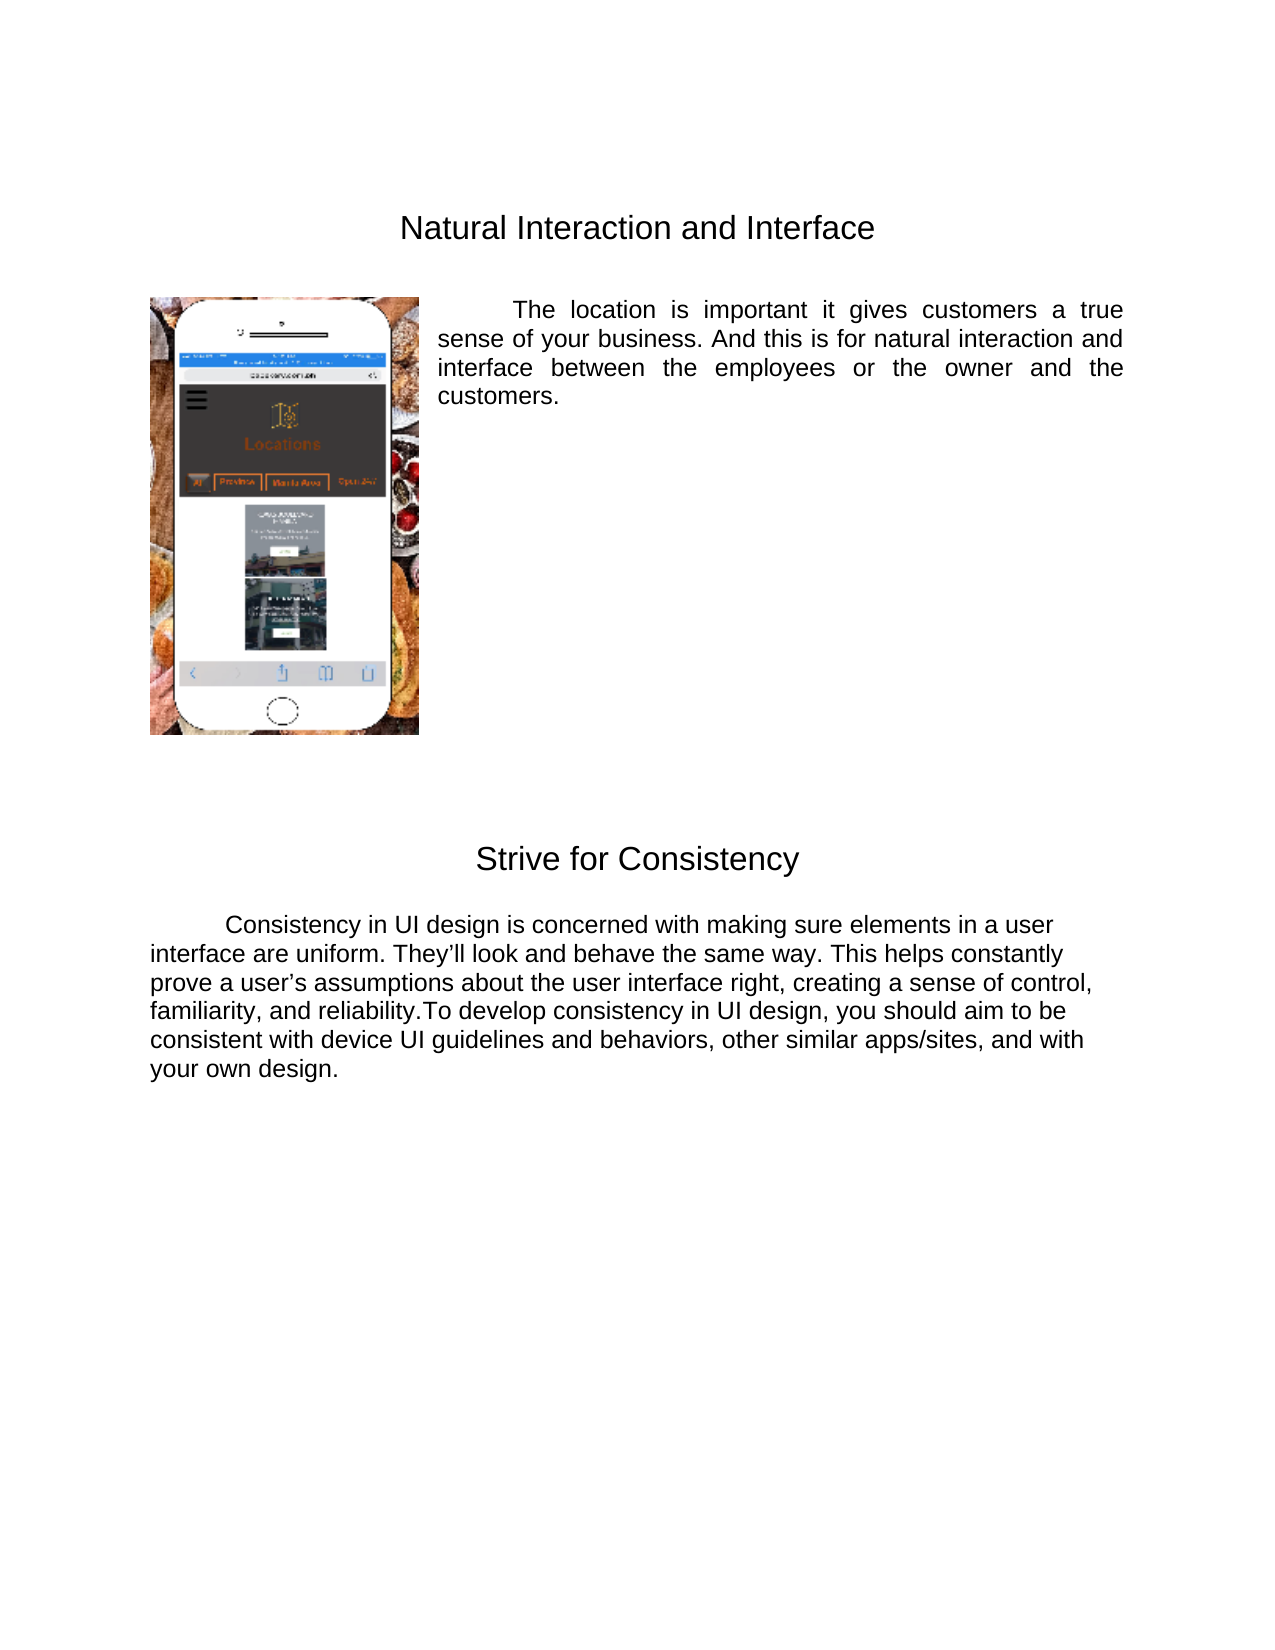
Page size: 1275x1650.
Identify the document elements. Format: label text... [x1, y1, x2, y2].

picture [150, 297, 419, 735]
text The location is important it gives customers a true sense of your business. And this is for natural interaction and interface between the employees or the owner and the customers. [150, 295, 1125, 410]
text Consistency in UI design is concerned with making sure elements in a user interface are uniform. They’ll look and behave the same way. This helps constantly prove a user’s assumptions about the user interface right, creating a sense of control, familiarity, and reliability.To develop consistency in UI design, you should aim to be consistent with device UI guidelines and behaviors, other similar apps/sites, and with your own design. [150, 910, 1125, 1082]
text Natural Interaction and Interface [150, 208, 1125, 247]
text Strive for Consistency [150, 839, 1125, 878]
